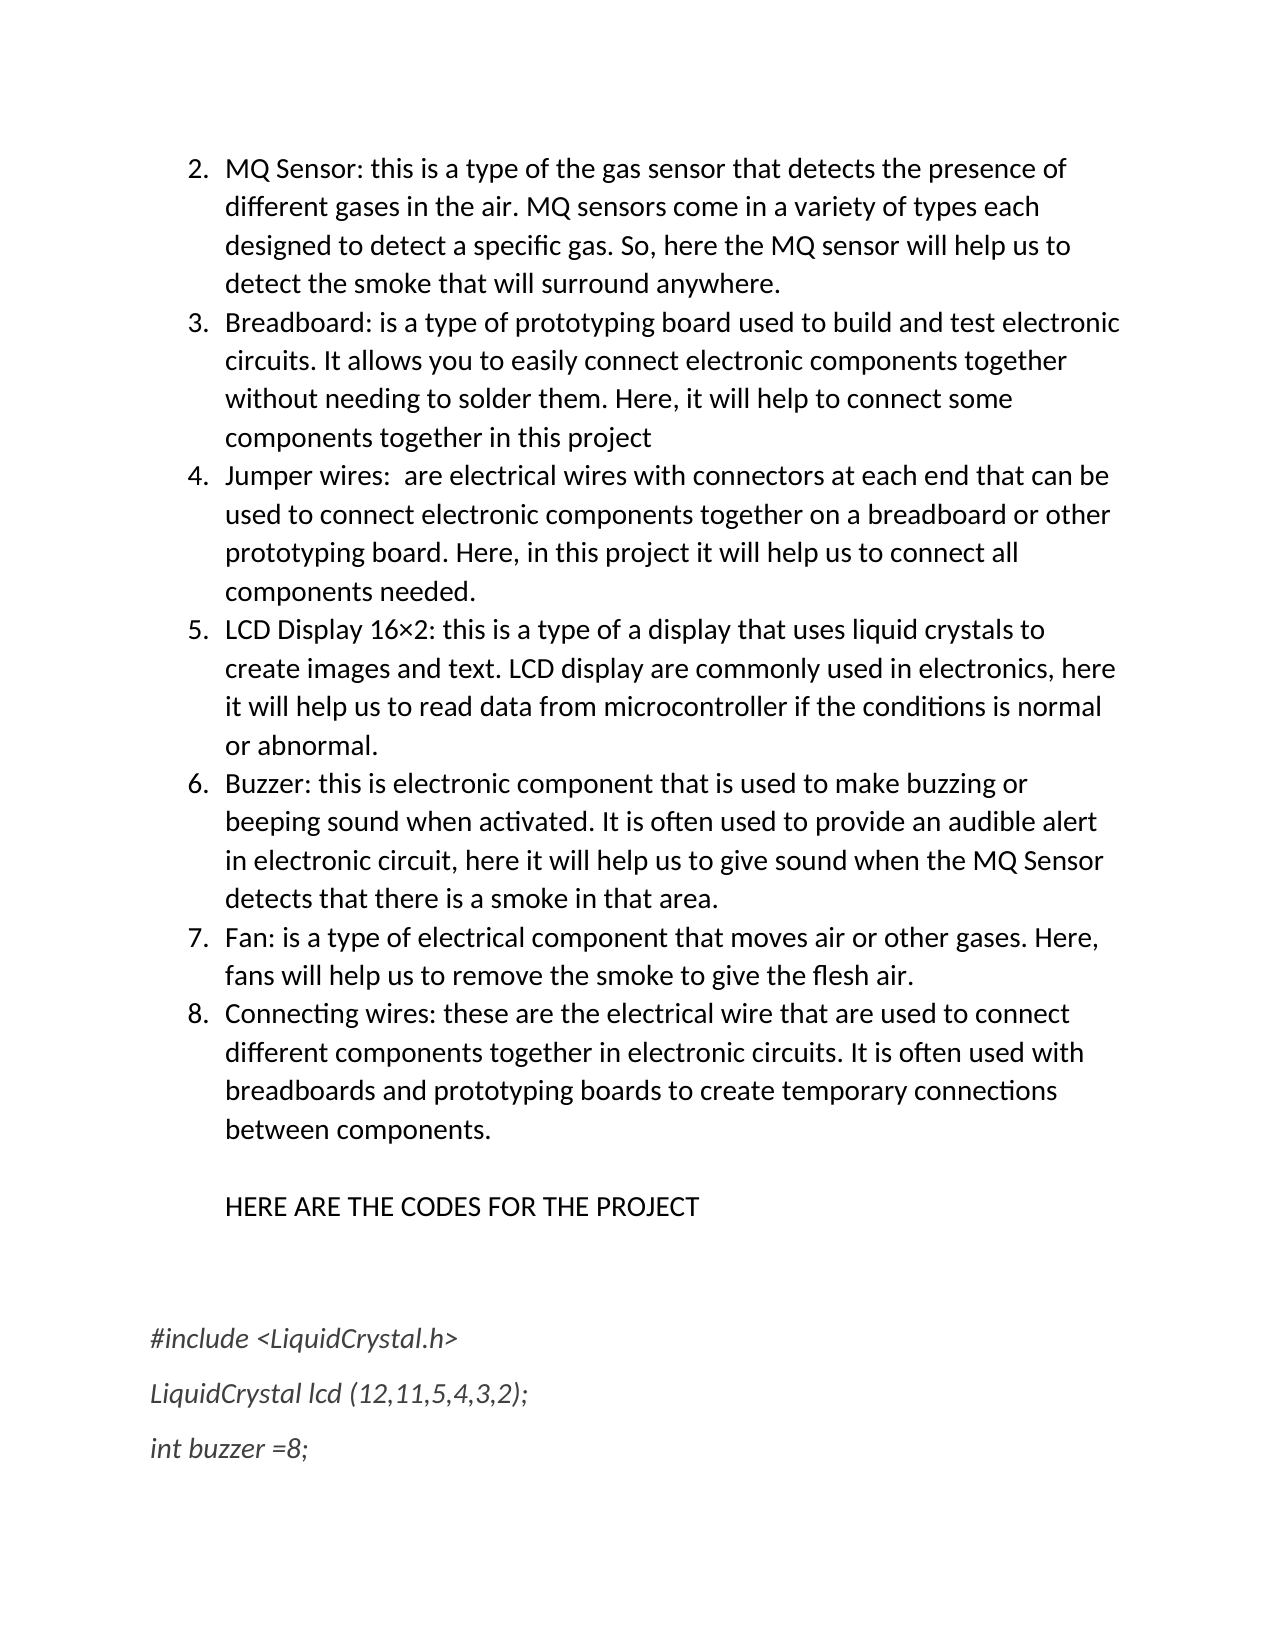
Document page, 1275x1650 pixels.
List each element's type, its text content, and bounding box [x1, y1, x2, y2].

list HERE ARE THE CODES FOR THE PROJECT [225, 1188, 1125, 1223]
list MQ Sensor: this is a type of the gas sensor that detects the presence of different gases in the air. MQ sensors come in a variety of types each designed to detect a specific gas. So, here the MQ sensor will help us to detect the smoke that will surround anywhere. [187, 150, 1125, 301]
list Fan: is a type of electrical component that moves air or other gases. Here, fans will help us to remove the smoke to give the flesh air. [187, 919, 1125, 993]
text int buzzer =8; [150, 1430, 1125, 1466]
list LCD Display 16×2: this is a type of a display that uses liquid crystals to create images and text. LCD display are commonly used in electronics, here it will help us to read data from microcontroller if the conditions is normal or abnormal. [187, 611, 1125, 762]
text #include <LiquidCrystal.h> [150, 1320, 1125, 1355]
text LiquidCrystal lcd (12,11,5,4,3,2); [150, 1375, 1125, 1411]
list Breadboard: is a type of prototyping board used to build and test electronic circuits. It allows you to easily connect electronic components together without needing to solder them. Here, it will help to connect some components together in this project [187, 304, 1125, 455]
list Jumper wires: are electrical wires with connectors at each end that can be used to connect electronic components together on a breadboard or other prototyping board. Here, in this project it will help us to connect all components needed. [187, 457, 1125, 608]
list Buzzer: this is electronic component that is used to make buzzing or beeping sound when activated. It is often used to provide an audible alert in electronic circuit, here it will help us to give sound when the MQ Sensor detects that there is a smoke in that area. [187, 765, 1125, 916]
list Connecting wires: these are the electrical wire that are used to connect different components together in electronic circuits. It is often used with breadboards and prototyping boards to create temporary connections between components. [187, 996, 1125, 1147]
